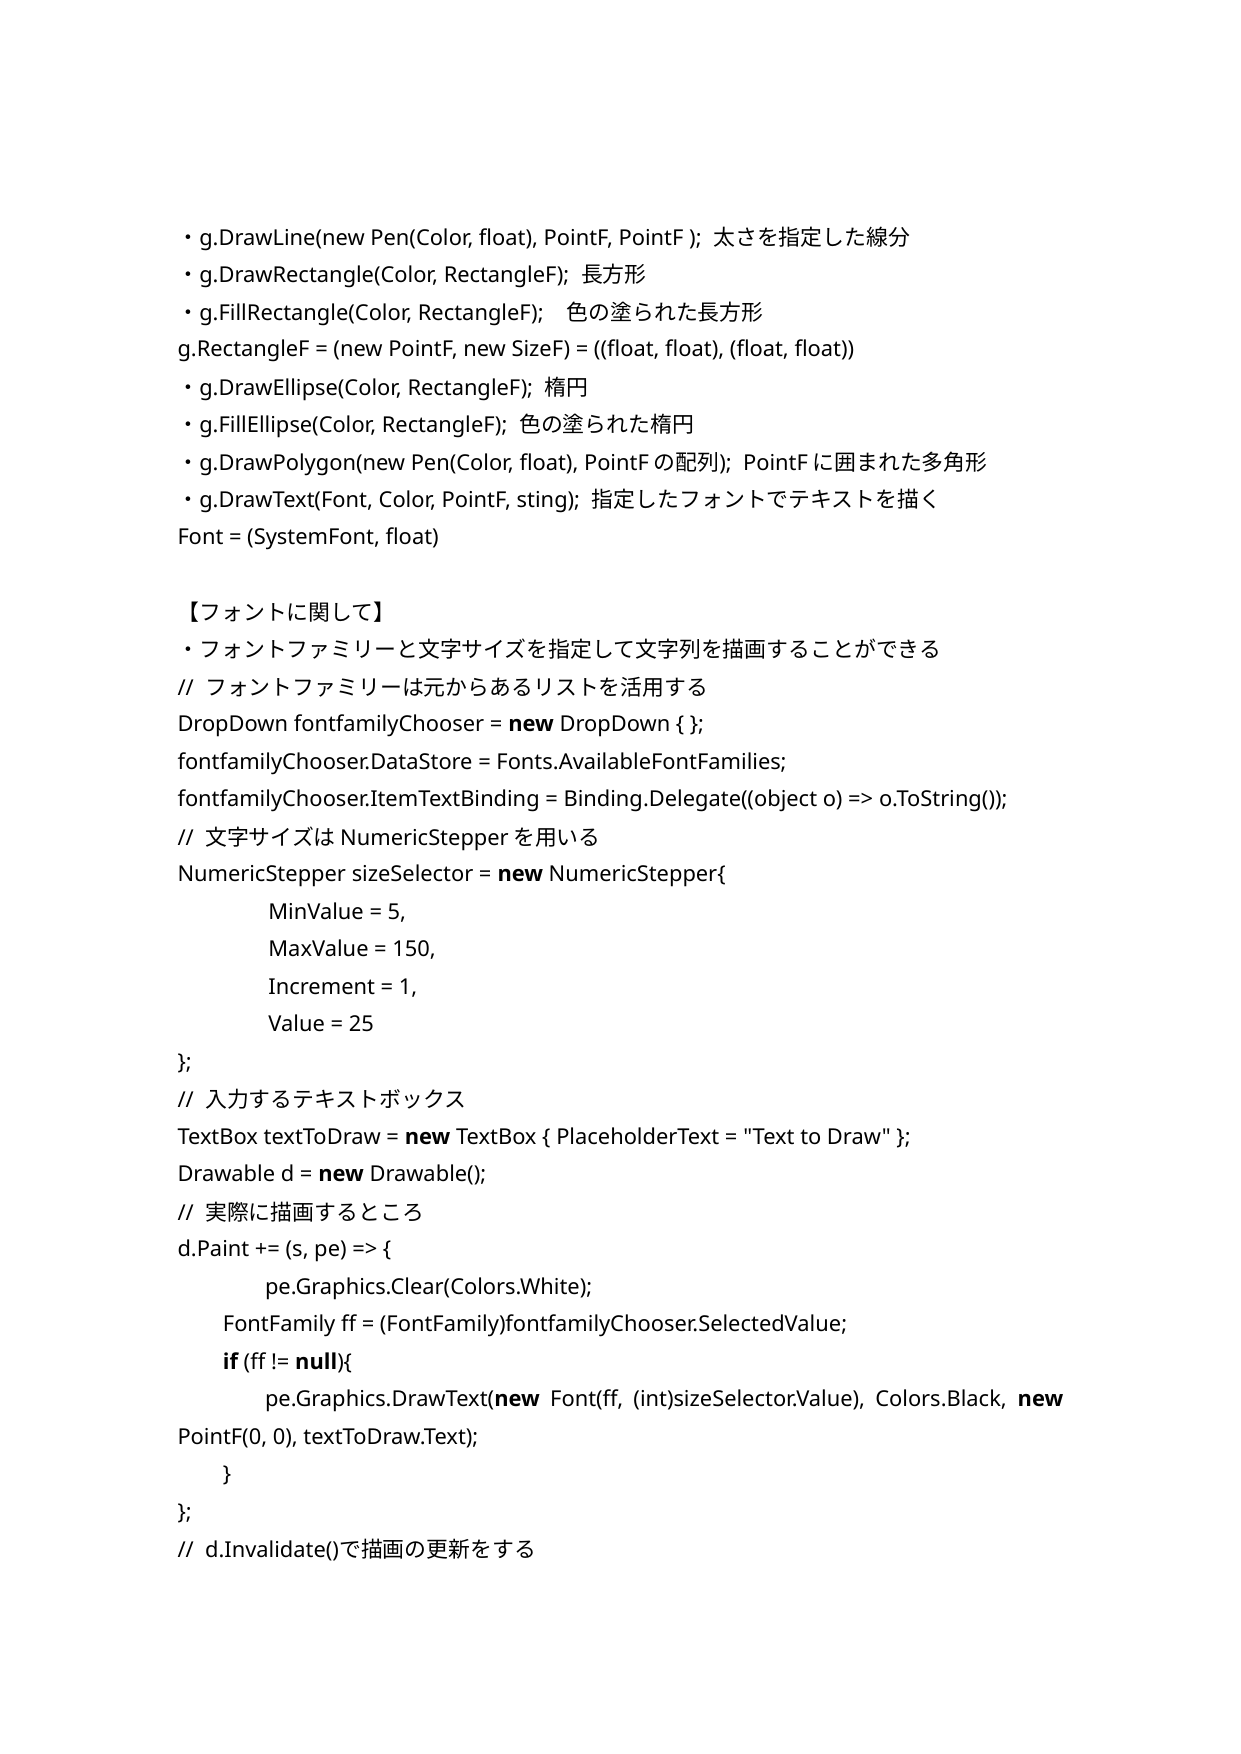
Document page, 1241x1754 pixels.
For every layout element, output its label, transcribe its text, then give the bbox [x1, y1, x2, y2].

text ・g.FillEllipse(Color, RectangleF); 色の塗られた楕円 [177, 404, 1063, 442]
text Drawable d = new Drawable(); [177, 1154, 1063, 1192]
text // 実際に描画するところ [177, 1192, 1063, 1229]
text pe.Graphics.Clear(Colors.White); [177, 1267, 1063, 1304]
text MaxValue = 150, [177, 929, 1063, 967]
text TextBox textToDraw = new TextBox { PlaceholderText = "Text to Draw" }; [177, 1117, 1063, 1154]
text g.RectangleF = (new PointF, new SizeF) = ((float, float), (float, float)) [177, 329, 1063, 367]
text if (ff != null){ [177, 1342, 1063, 1379]
text // フォントファミリーは元からあるリストを活用する [177, 667, 1063, 704]
text d.Paint += (s, pe) => { [177, 1229, 1063, 1267]
text ・g.DrawText(Font, Color, PointF, sting); 指定したフォントでテキストを描く [177, 479, 1063, 517]
text Value = 25 [177, 1004, 1063, 1042]
text NumericStepper sizeSelector = new NumericStepper{ [177, 854, 1063, 892]
text Increment = 1, [177, 967, 1063, 1004]
text // 文字サイズはNumericStepperを用いる [177, 817, 1063, 854]
text } [177, 1454, 1063, 1492]
text ・g.DrawEllipse(Color, RectangleF); 楕円 [177, 367, 1063, 404]
text ・g.DrawRectangle(Color, RectangleF); 長方形 [177, 254, 1063, 292]
text DropDown fontfamilyChooser = new DropDown { }; [177, 704, 1063, 742]
text FontFamily ff = (FontFamily)fontfamilyChooser.SelectedValue; [177, 1304, 1063, 1342]
text ・g.DrawPolygon(new Pen(Color, float), PointFの配列); PointFに囲まれた多角形 [177, 442, 1063, 479]
text ・g.DrawLine(new Pen(Color, float), PointF, PointF ); 太さを指定した線分 [177, 217, 1063, 254]
text fontfamilyChooser.DataStore = Fonts.AvailableFontFamilies; [177, 742, 1063, 779]
text Font = (SystemFont, float) [177, 517, 1063, 554]
text 【フォントに関して】 [177, 592, 1063, 629]
text fontfamilyChooser.ItemTextBinding = Binding.Delegate((object o) => o.ToString()); [177, 779, 1063, 817]
text }; [177, 1492, 1063, 1529]
text ・g.FillRectangle(Color, RectangleF); 色の塗られた長方形 [177, 292, 1063, 329]
text // d.Invalidate()で描画の更新をする [177, 1529, 1063, 1567]
text MinValue = 5, [177, 892, 1063, 929]
text }; [177, 1042, 1063, 1079]
text // 入力するテキストボックス [177, 1079, 1063, 1117]
text ・フォントファミリーと文字サイズを指定して文字列を描画することができる [177, 629, 1063, 667]
text pe.Graphics.DrawText(new Font(ff, (int)sizeSelector.Value), Colors.Black, new PointF(0, 0), textToDraw.Text); [177, 1379, 1063, 1454]
